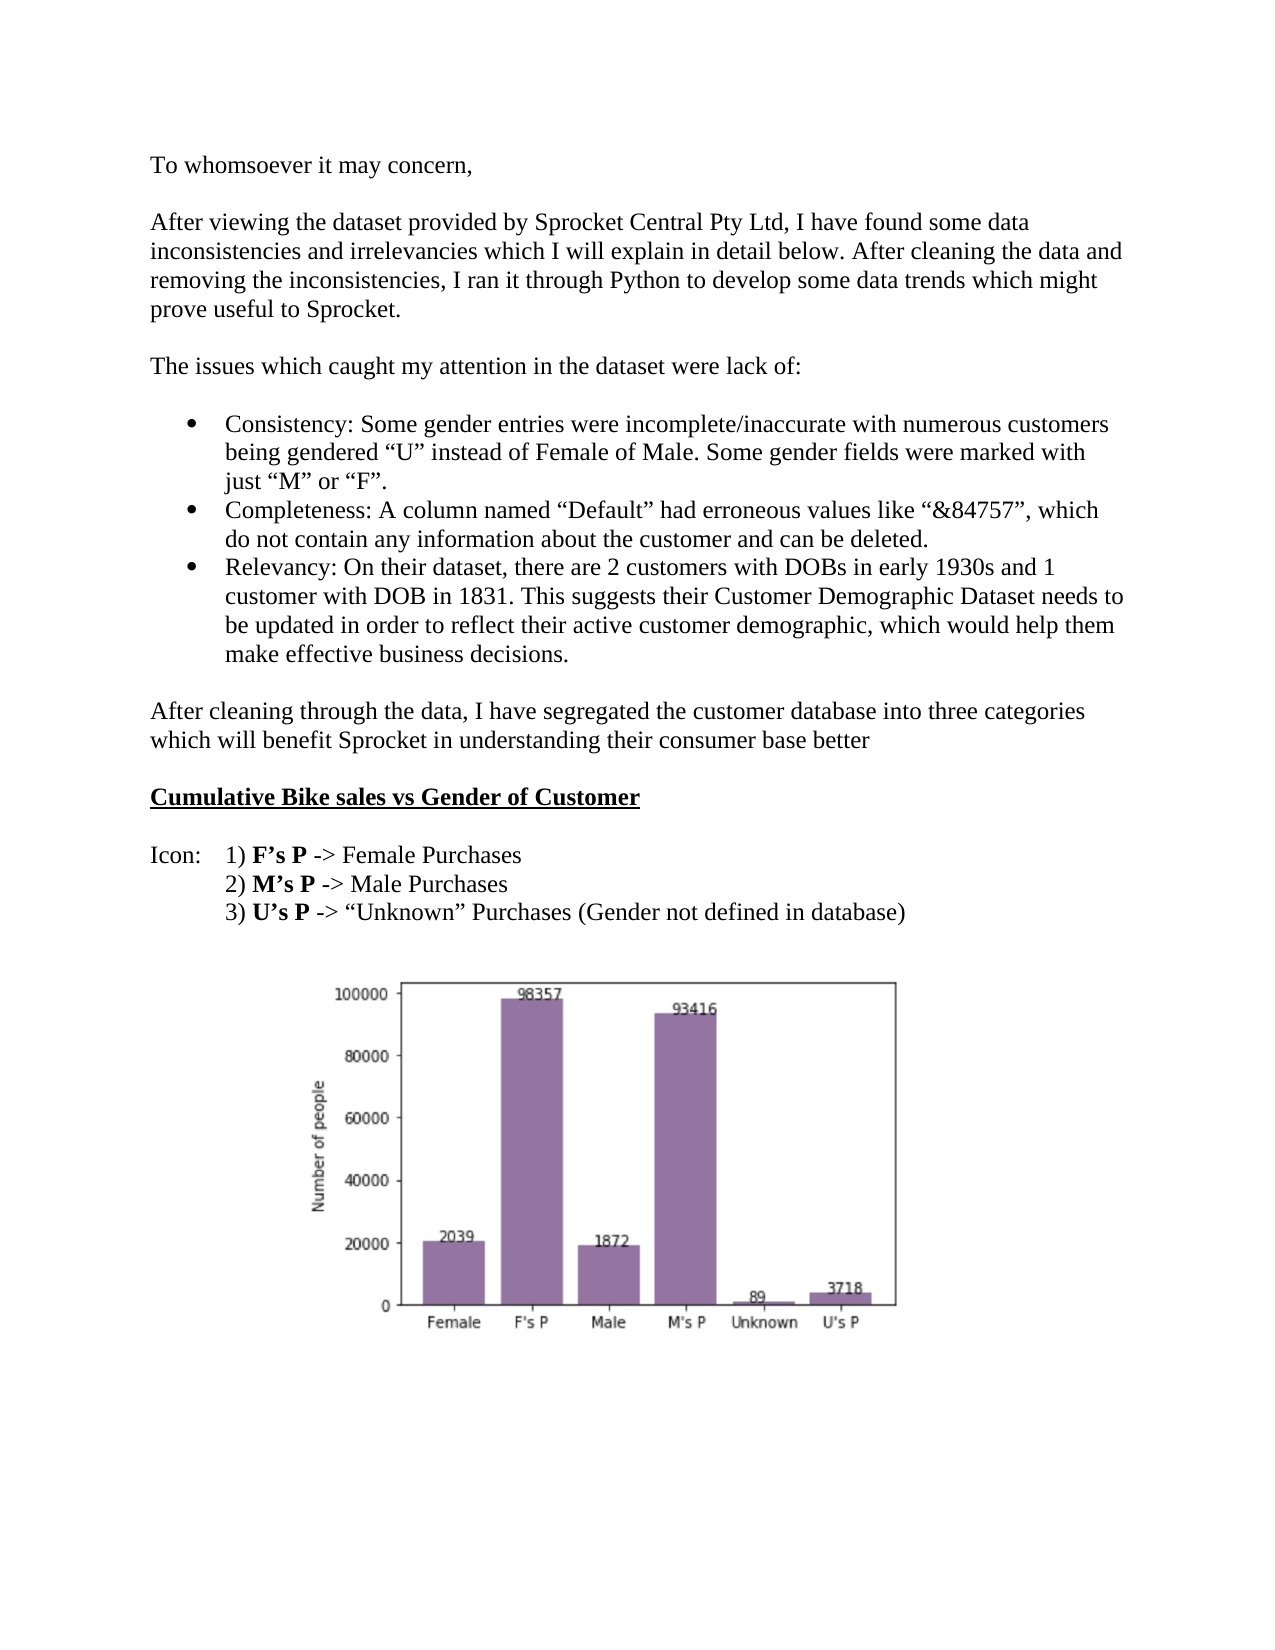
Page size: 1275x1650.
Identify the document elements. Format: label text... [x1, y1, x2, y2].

text After viewing the dataset provided by Sprocket Central Pty Ltd, I have found some data inconsistencies and irrelevancies which I will explain in detail below. After cleaning the data and removing the inconsistencies, I ran it through Python to develop some data trends which might prove useful to Sprocket. [150, 207, 1125, 322]
text After cleaning through the data, I have segregated the customer database into three categories which will benefit Sprocket in understanding their consumer base better [150, 696, 1125, 754]
text To whomsoever it may concern, [150, 150, 1125, 179]
list Relevancy: On their dataset, there are 2 customers with DOBs in early 1930s and 1 customer with DOB in 1831. This suggests their Customer Demographic Dataset needs to be updated in order to reflect their active customer demographic, which would help them make effective business decisions. [187, 552, 1125, 667]
list Consistency: Some gender entries were incomplete/inaccurate with numerous customers being gendered “U” instead of Female of Male. Some gender fields were marked with just “M” or “F”. [187, 409, 1125, 495]
text Cumulative Bike sales vs Gender of Customer [150, 782, 1125, 811]
picture [288, 973, 905, 1335]
text Icon: 1) F’s P -> Female Purchases [150, 840, 1125, 869]
list Completeness: A column named “Default” had erroneous values like “&84757”, which do not contain any information about the customer and can be deleted. [187, 495, 1125, 552]
text 3) U’s P -> “Unknown” Purchases (Gender not defined in database) [150, 897, 1125, 926]
text 2) M’s P -> Male Purchases [150, 869, 1125, 897]
text The issues which caught my attention in the dataset were lack of: [150, 351, 1125, 380]
